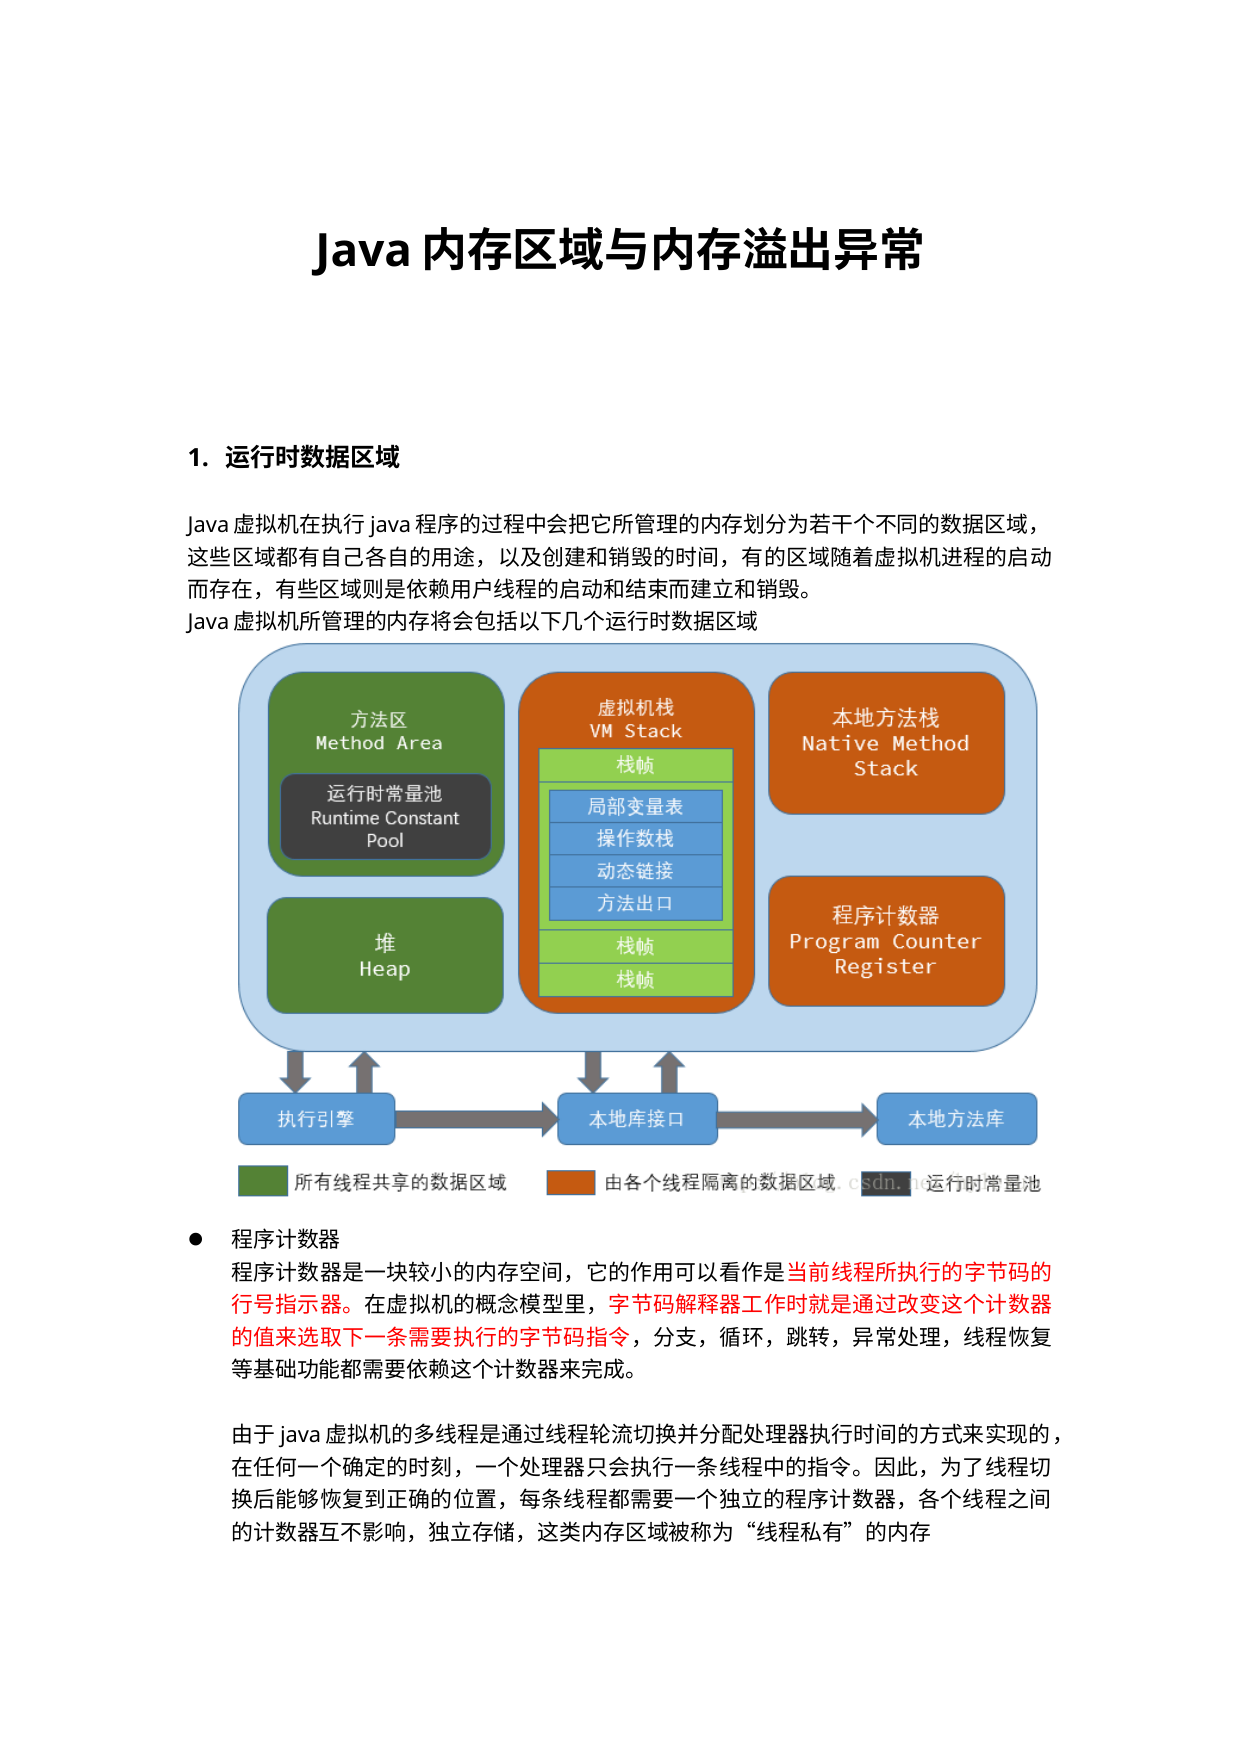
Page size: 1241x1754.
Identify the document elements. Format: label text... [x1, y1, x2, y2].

subtitle Java内存区域与内存溢出异常 [187, 197, 1053, 295]
list 程序计数器 [187, 1222, 1053, 1254]
text Java虚拟机所管理的内存将会包括以下几个运行时数据区域 [187, 604, 1053, 636]
list 程序计数器是一块较小的内存空间，它的作用可以看作是当前线程所执行的字节码的行号指示器。在虚拟机的概念模型里，字节码解释器工作时就是通过改变这个计数器的值来选取下一条需要执行的字节码指令，分支，循环，跳转，异常处理，线程恢复等基础功能都需要依赖这个计数器来完成。 [231, 1254, 1053, 1384]
picture [187, 636, 1053, 1206]
subtitle 运行时数据区域 [187, 423, 1053, 488]
list 由于java虚拟机的多线程是通过线程轮流切换并分配处理器执行时间的方式来实现的，在任何一个确定的时刻，一个处理器只会执行一条线程中的指令。因此，为了线程切换后能够恢复到正确的位置，每条线程都需要一个独立的程序计数器，各个线程之间的计数器互不影响，独立存储，这类内存区域被称为“线程私有”的内存 [231, 1417, 1053, 1547]
text Java虚拟机在执行java程序的过程中会把它所管理的内存划分为若干个不同的数据区域，这些区域都有自己各自的用途，以及创建和销毁的时间，有的区域随着虚拟机进程的启动而存在，有些区域则是依赖用户线程的启动和结束而建立和销毁。 [187, 507, 1053, 604]
